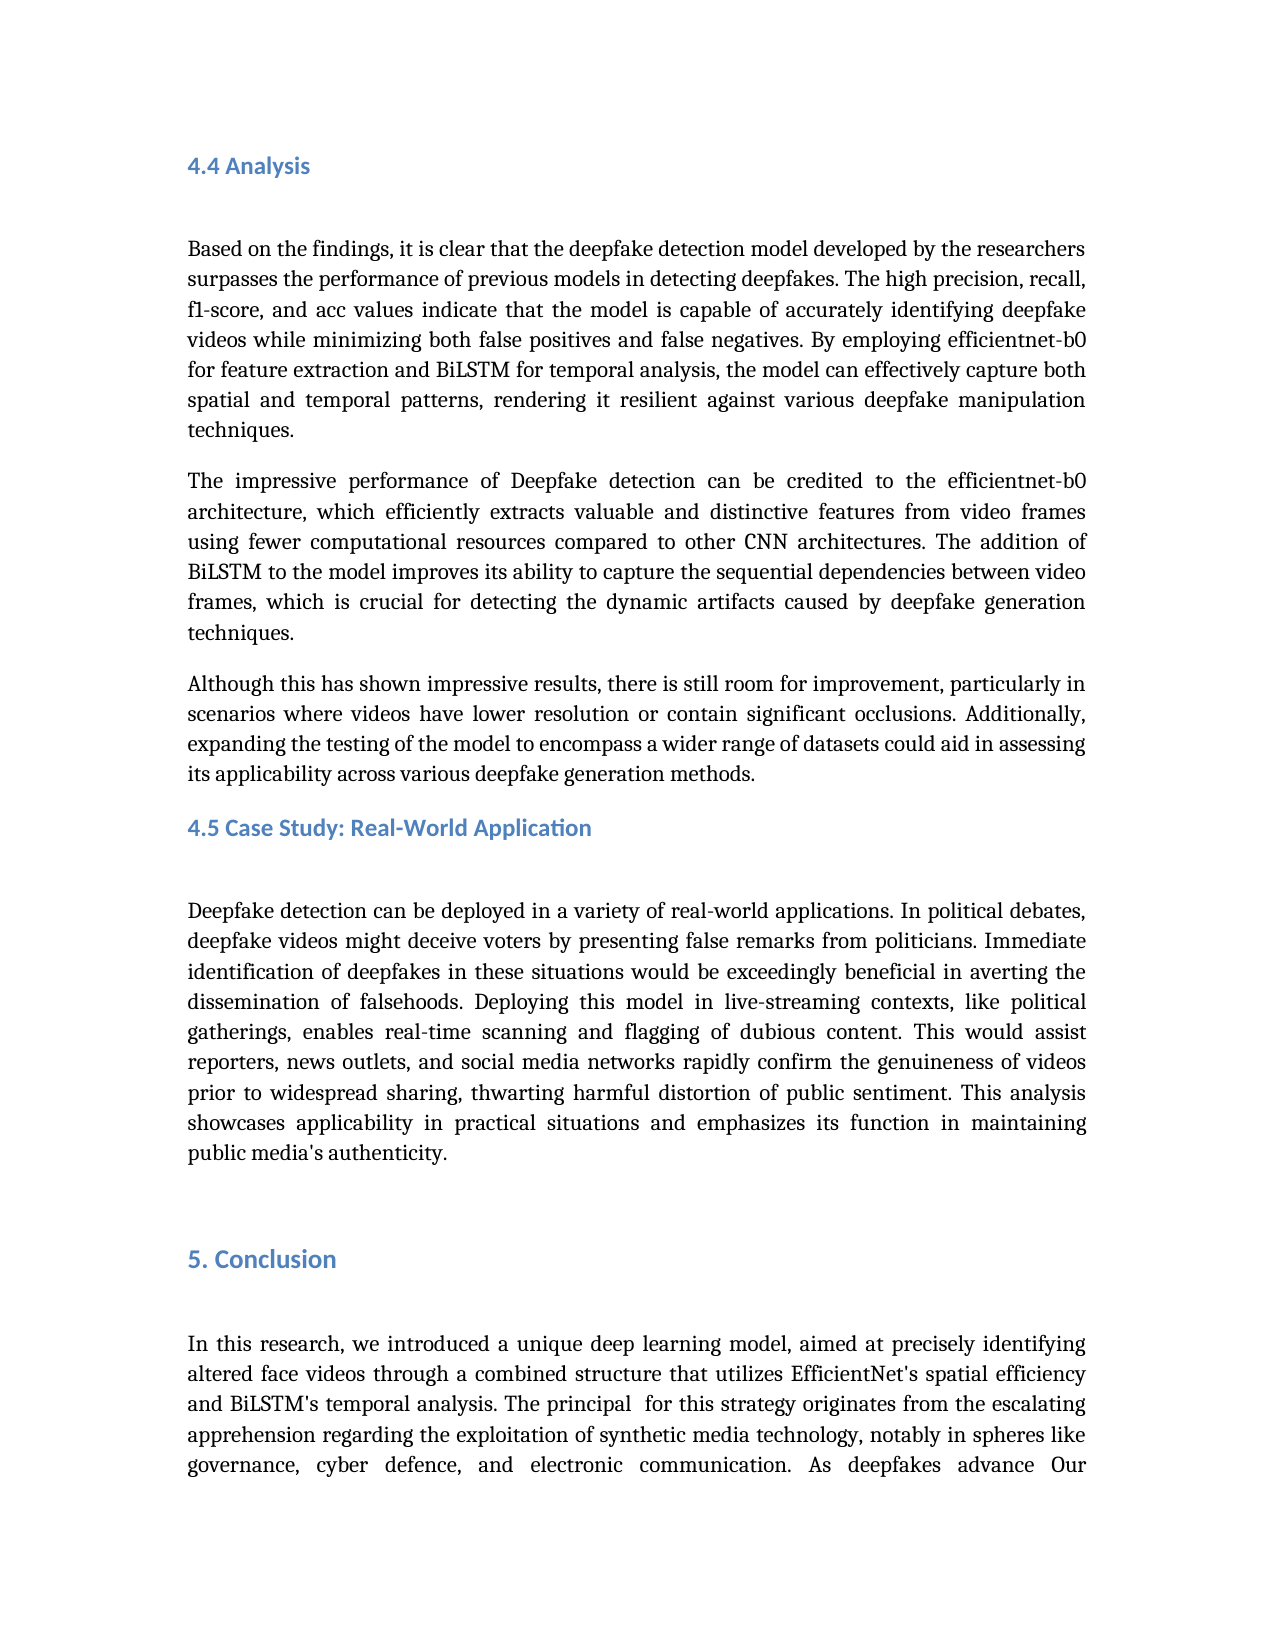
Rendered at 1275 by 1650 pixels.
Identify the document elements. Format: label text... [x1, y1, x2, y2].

text Based on the findings, it is clear that the deepfake detection model developed by the researchers surpasses the performance of previous models in detecting deepfakes. The high precision, recall, f1-score, and acc values indicate that the model is capable of accurately identifying deepfake videos while minimizing both false positives and false negatives. By employing efficientnet-b0 for feature extraction and BiLSTM for temporal analysis, the model can effectively capture both spatial and temporal patterns, rendering it resilient against various deepfake manipulation techniques. [187, 236, 1087, 444]
text The impressive performance of Deepfake detection can be credited to the efficientnet-b0 architecture, which efficiently extracts valuable and distinctive features from video frames using fewer computational resources compared to other CNN architectures. The addition of BiLSTM to the model improves its ability to capture the sequential dependencies between video frames, which is crucial for detecting the dynamic artifacts caused by deepfake generation techniques. [187, 468, 1087, 646]
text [187, 1331, 1087, 1478]
subtitle 5. Conclusion [187, 1242, 1087, 1275]
subtitle 4.4 Analysis [187, 150, 1087, 181]
text Deepfake detection can be deployed in a variety of real-world applications. In political debates, deepfake videos might deceive voters by presenting false remarks from politicians. Immediate identification of deepfakes in these situations would be exceedingly beneficial in averting the dissemination of falsehoods. Deploying this model in live-streaming contexts, like political gatherings, enables real-time scanning and flagging of dubious content. This would assist reporters, news outlets, and social media networks rapidly confirm the genuineness of videos prior to widespread sharing, thwarting harmful distortion of public sentiment. This analysis showcases applicability in practical situations and emphasizes its function in maintaining public media's authenticity. [187, 898, 1087, 1166]
subtitle 4.5 Case Study: Real-World Application [187, 812, 1087, 843]
text Although this has shown impressive results, there is still room for improvement, particularly in scenarios where videos have lower resolution or contain significant occlusions. Additionally, expanding the testing of the model to encompass a wider range of datasets could aid in assessing its applicability across various deepfake generation methods. [187, 670, 1087, 787]
